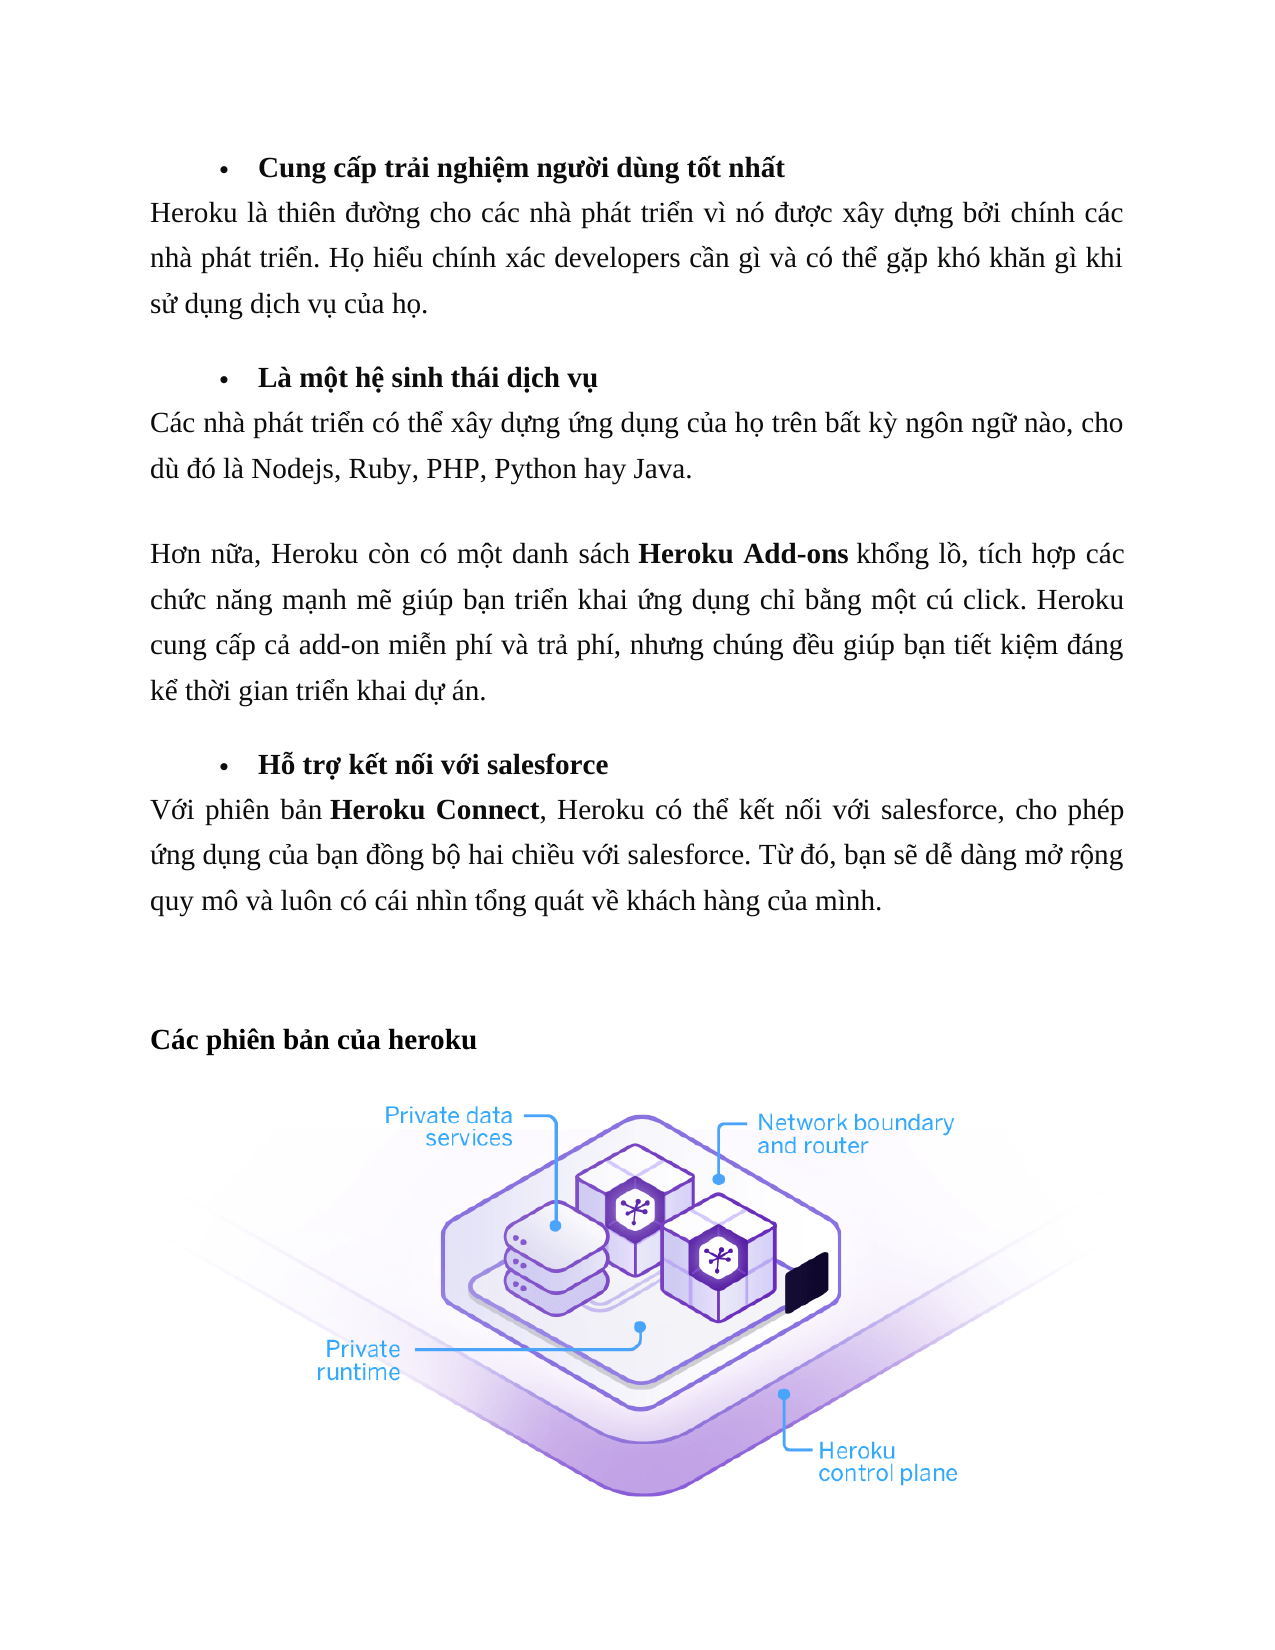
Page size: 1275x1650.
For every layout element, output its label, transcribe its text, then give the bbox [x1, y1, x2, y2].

text Các nhà phát triển có thể xây dựng ứng dụng của họ trên bất kỳ ngôn ngữ nào, cho dù đó là Nodejs, Ruby, PHP, Python hay Java. [150, 394, 1125, 484]
text Hơn nữa, Heroku còn có một danh sách Heroku Add-ons khổng lồ, tích hợp các chức năng mạnh mẽ giúp bạn triển khai ứng dụng chỉ bằng một cú click. Heroku cung cấp cả add-on miễn phí và trả phí, nhưng chúng đều giúp bạn tiết kiệm đáng kể thời gian triển khai dự án. [150, 525, 1125, 706]
picture [150, 1085, 1125, 1497]
list Cung cấp trải nghiệm người dùng tốt nhất [220, 150, 1125, 183]
text Với phiên bản Heroku Connect, Heroku có thể kết nối với salesforce, cho phép ứng dụng của bạn đồng bộ hai chiều với salesforce. Từ đó, bạn sẽ dễ dàng mở rộng quy mô và luôn có cái nhìn tổng quát về khách hàng của mình. [150, 780, 1125, 916]
list Là một hệ sinh thái dịch vụ [220, 360, 1125, 394]
subtitle Các phiên bản của heroku [150, 1022, 1125, 1056]
text Heroku là thiên đường cho các nhà phát triển vì nó được xây dựng bởi chính các nhà phát triển. Họ hiểu chính xác developers cần gì và có thể gặp khó khăn gì khi sử dụng dịch vụ của họ. [150, 183, 1125, 319]
list Hỗ trợ kết nối với salesforce [220, 747, 1125, 780]
